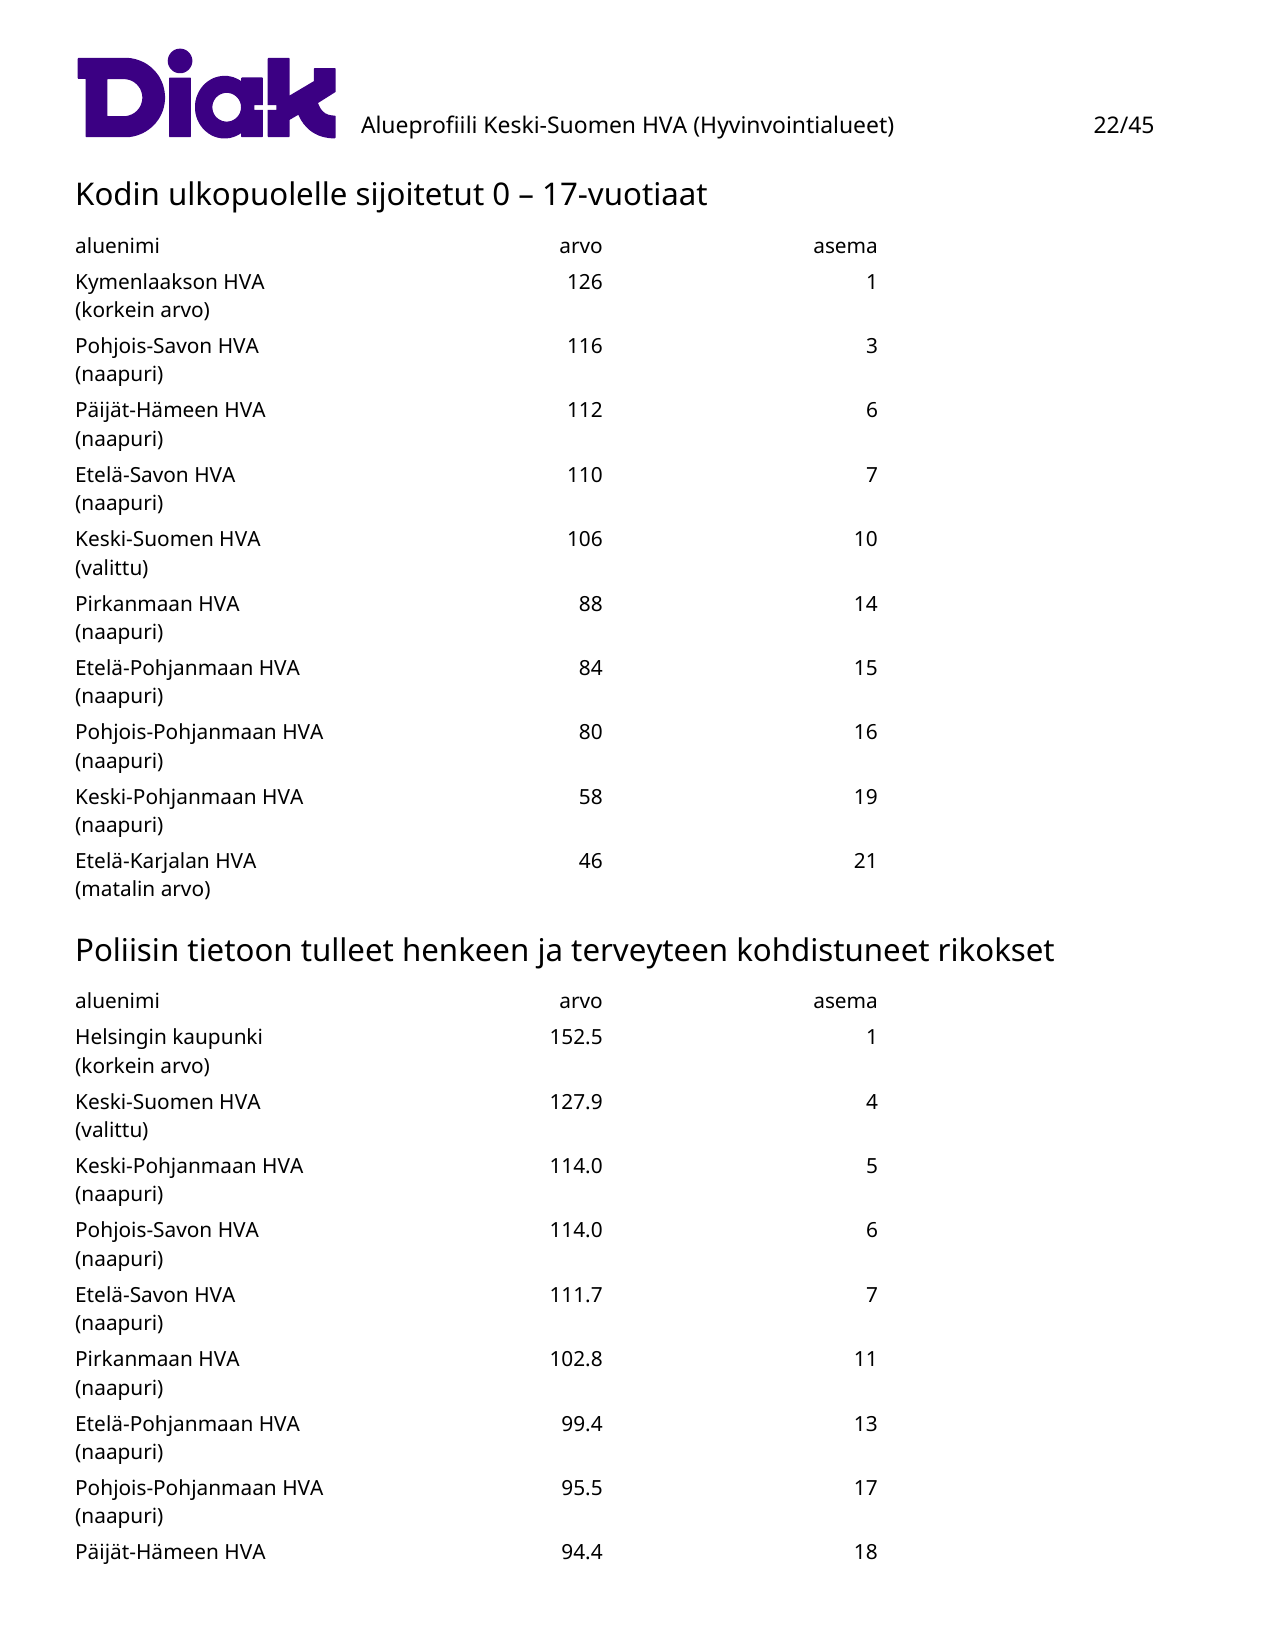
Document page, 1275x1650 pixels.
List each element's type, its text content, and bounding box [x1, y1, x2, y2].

table_cell 10 [614, 521, 889, 585]
table_cell Pohjois-Savon HVA (naapuri) [64, 1212, 339, 1276]
table_cell Keski-Pohjanmaan HVA (naapuri) [64, 778, 339, 842]
subtitle Kodin ulkopuolelle sijoitetut 0 – 17-vuotiaat [75, 172, 1200, 214]
table_cell Päijät-Hämeen HVA (naapuri) [64, 392, 339, 456]
table_cell 152.5 [339, 1019, 614, 1083]
table_cell 13 [614, 1405, 889, 1469]
table_cell 111.7 [339, 1276, 614, 1341]
table_cell Pirkanmaan HVA (naapuri) [64, 1341, 339, 1405]
table_cell Keski-Suomen HVA (valittu) [64, 1083, 339, 1147]
table_cell 106 [339, 521, 614, 585]
table_cell 18 [614, 1534, 889, 1569]
table_cell Pohjois-Pohjanmaan HVA (naapuri) [64, 714, 339, 778]
table_cell 84 [339, 649, 614, 714]
table_cell 16 [614, 714, 889, 778]
table_cell 1 [614, 1019, 889, 1083]
table_cell 58 [339, 778, 614, 842]
table_cell Kymenlaakson HVA (korkein arvo) [64, 263, 339, 327]
table_cell 6 [614, 1212, 889, 1276]
table_cell Etelä-Karjalan HVA (matalin arvo) [64, 843, 339, 907]
table_header arvo [339, 983, 614, 1019]
table_cell 112 [339, 392, 614, 456]
table_cell 126 [339, 263, 614, 327]
table_header asema [614, 227, 889, 263]
subtitle Poliisin tietoon tulleet henkeen ja terveyteen kohdistuneet rikokset [75, 928, 1200, 970]
table_cell 7 [614, 1276, 889, 1341]
table_cell Etelä-Pohjanmaan HVA (naapuri) [64, 649, 339, 714]
table_cell 116 [339, 328, 614, 392]
table_cell 110 [339, 456, 614, 521]
table_cell 15 [614, 649, 889, 714]
table_header aluenimi [64, 227, 339, 263]
table_cell 17 [614, 1469, 889, 1534]
table_cell Etelä-Savon HVA (naapuri) [64, 1276, 339, 1341]
table_cell Päijät-Hämeen HVA (naapuri) [64, 1534, 339, 1569]
table_cell 19 [614, 778, 889, 842]
table_cell Keski-Pohjanmaan HVA (naapuri) [64, 1148, 339, 1212]
table_cell 21 [614, 843, 889, 907]
table_cell 127.9 [339, 1083, 614, 1147]
table_cell 1 [614, 263, 889, 327]
table_cell Pirkanmaan HVA (naapuri) [64, 585, 339, 649]
table_cell Keski-Suomen HVA (valittu) [64, 521, 339, 585]
table_header arvo [339, 227, 614, 263]
table_cell 5 [614, 1148, 889, 1212]
table_cell 88 [339, 585, 614, 649]
table_cell 11 [614, 1341, 889, 1405]
table_cell 102.8 [339, 1341, 614, 1405]
table_cell 3 [614, 328, 889, 392]
table_cell Pohjois-Pohjanmaan HVA (naapuri) [64, 1469, 339, 1534]
table_cell 4 [614, 1083, 889, 1147]
table_cell 94.4 [339, 1534, 614, 1569]
table_cell 46 [339, 843, 614, 907]
table_cell 114.0 [339, 1148, 614, 1212]
table_header asema [614, 983, 889, 1019]
table_cell 80 [339, 714, 614, 778]
table_cell 7 [614, 456, 889, 521]
table_cell 95.5 [339, 1469, 614, 1534]
table_cell 14 [614, 585, 889, 649]
table_cell Etelä-Pohjanmaan HVA (naapuri) [64, 1405, 339, 1469]
table_cell 6 [614, 392, 889, 456]
table_cell Pohjois-Savon HVA (naapuri) [64, 328, 339, 392]
table_cell 114.0 [339, 1212, 614, 1276]
table_cell Helsingin kaupunki (korkein arvo) [64, 1019, 339, 1083]
table_cell 99.4 [339, 1405, 614, 1469]
table_header aluenimi [64, 983, 339, 1019]
table_cell Etelä-Savon HVA (naapuri) [64, 456, 339, 521]
